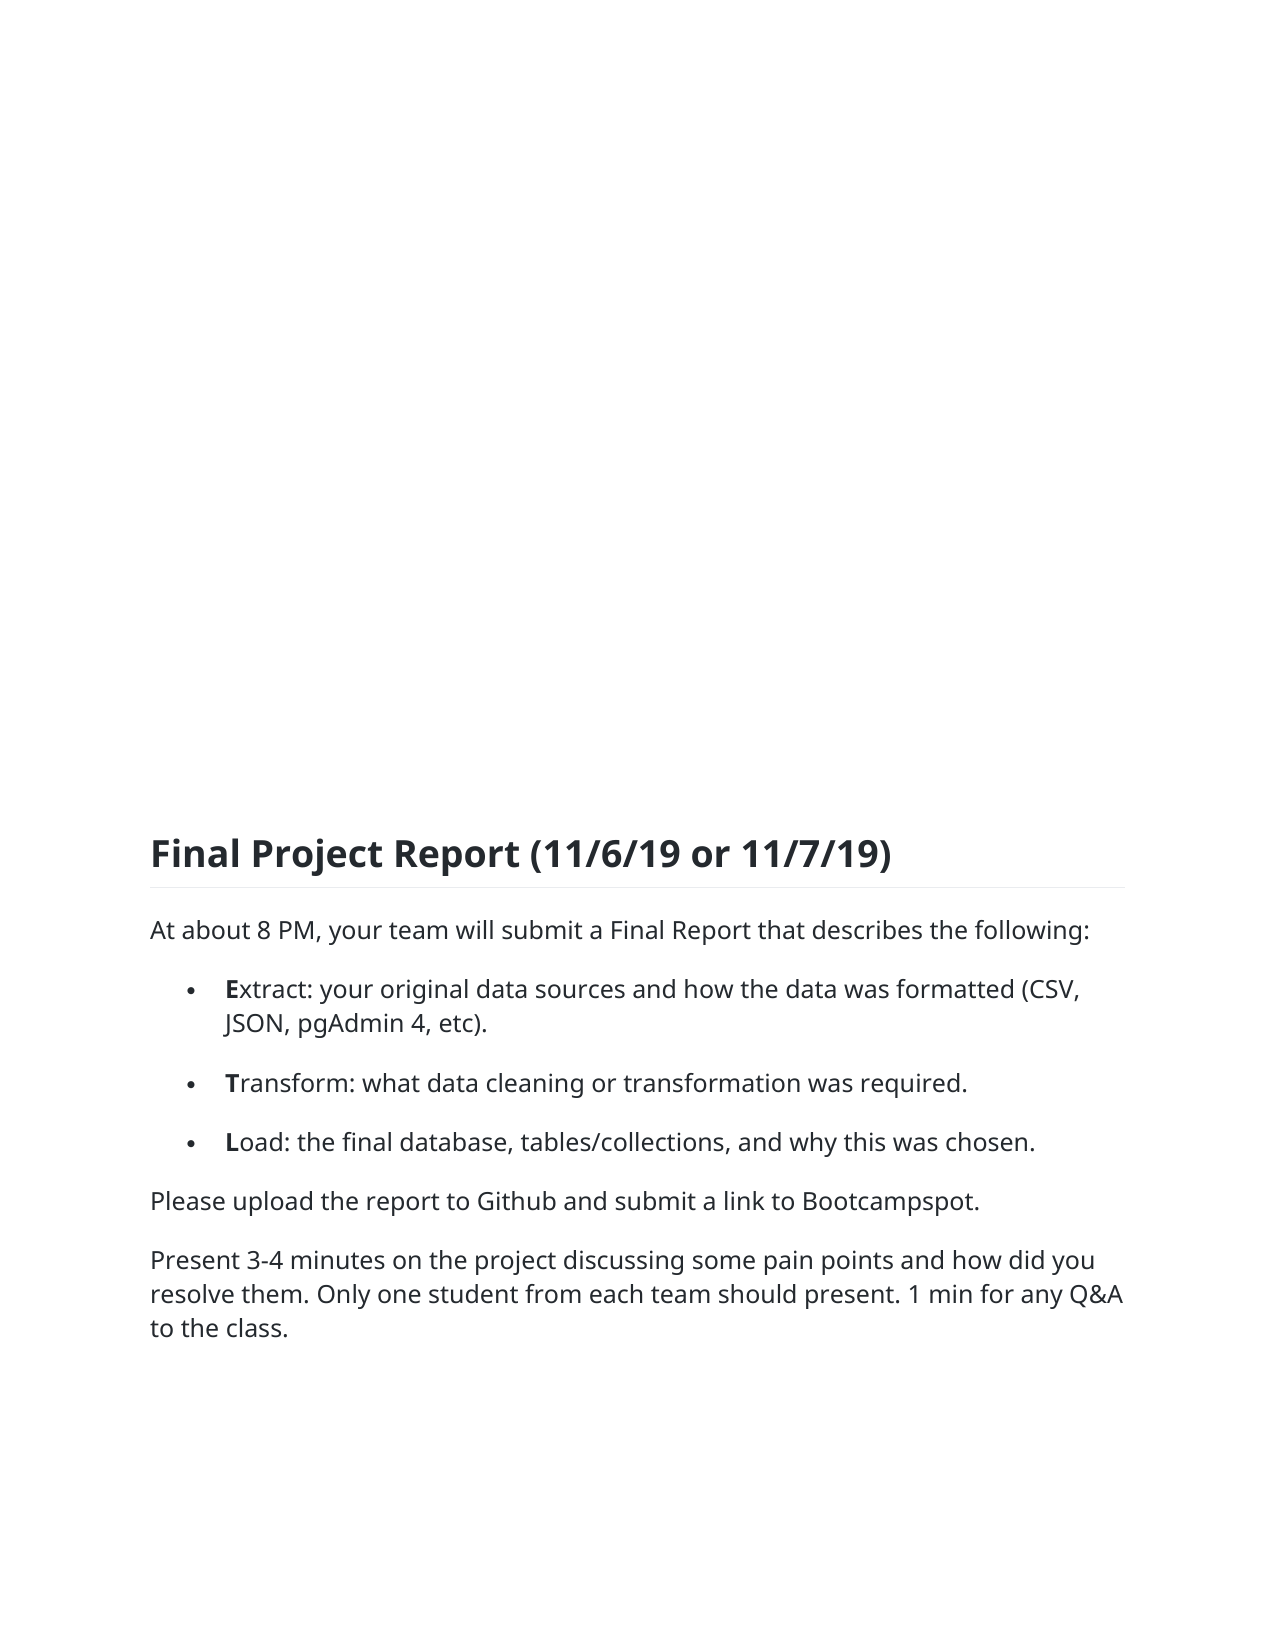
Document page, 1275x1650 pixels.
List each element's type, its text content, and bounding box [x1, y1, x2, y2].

list Load: the final database, tables/collections, and why this was chosen. [187, 1124, 1125, 1158]
text Please upload the report to Github and submit a link to Bootcampspot. [150, 1183, 1125, 1217]
list Transform: what data cleaning or transformation was required. [187, 1065, 1125, 1099]
text At about 8 PM, your team will submit a Final Report that describes the following: [150, 913, 1125, 947]
text Present 3-4 minutes on the project discussing some pain points and how did you resolve them. Only one student from each team should present. 1 min for any Q&A to the class. [150, 1242, 1125, 1344]
list Extract: your original data sources and how the data was formatted (CSV, JSON, pgAdmin 4, etc). [187, 972, 1125, 1040]
text Final Project Report (11/6/19 or 11/7/19) [150, 827, 1125, 887]
